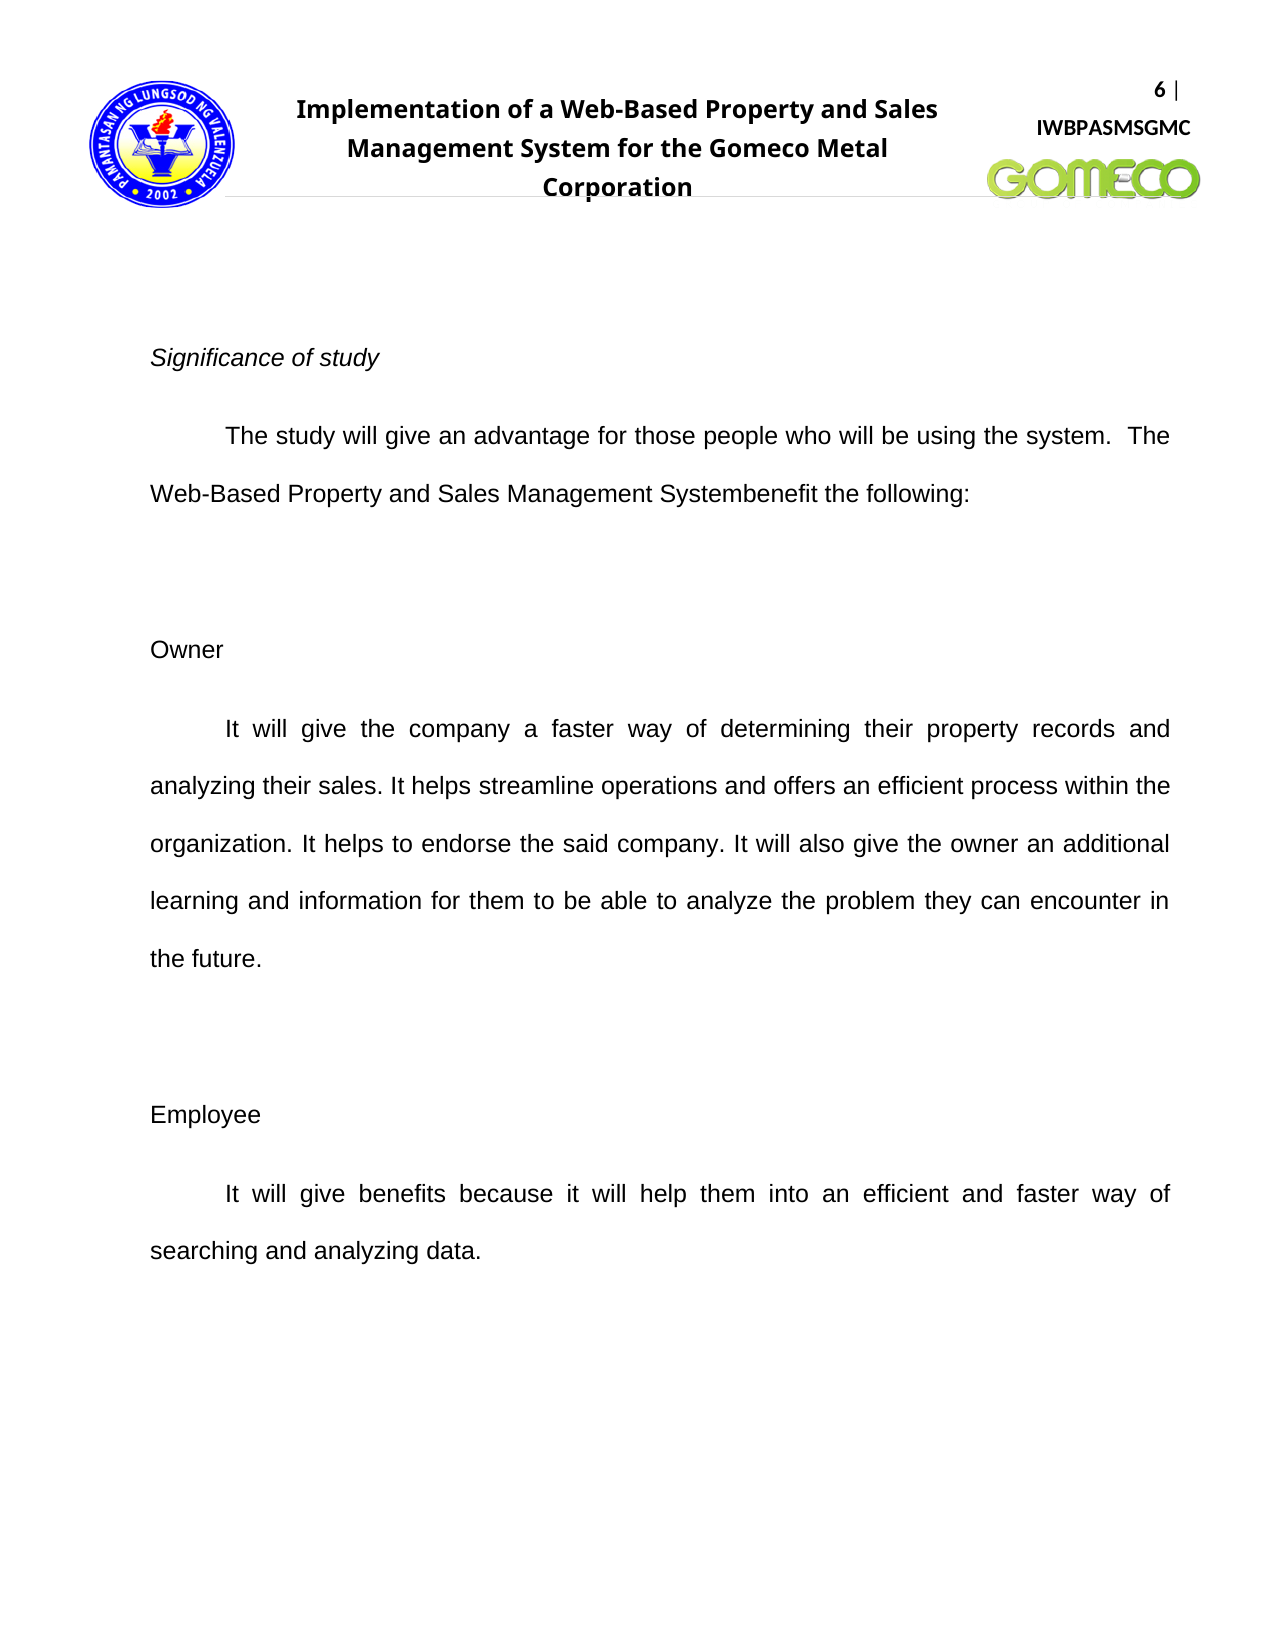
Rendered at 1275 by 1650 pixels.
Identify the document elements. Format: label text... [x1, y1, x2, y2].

text The study will give an advantage for those people who will be using the system. The Web-Based Property and Sales Management Systembenefit the following: [150, 421, 1172, 507]
text Employee [150, 1100, 1172, 1129]
text Owner [150, 635, 1172, 664]
picture [981, 158, 1205, 209]
text It will give the company a faster way of determining their property records and analyzing their sales. It helps streamline operations and offers an efficient process within the organization. It helps to endorse the said company. It will also give the owner an additional learning and information for them to be able to analyze the problem they can encounter in the future. [150, 713, 1172, 972]
picture [53, 51, 274, 247]
text Significance of study [150, 343, 1172, 371]
text It will give benefits because it will help them into an efficient and faster way of searching and analyzing data. [150, 1178, 1172, 1265]
